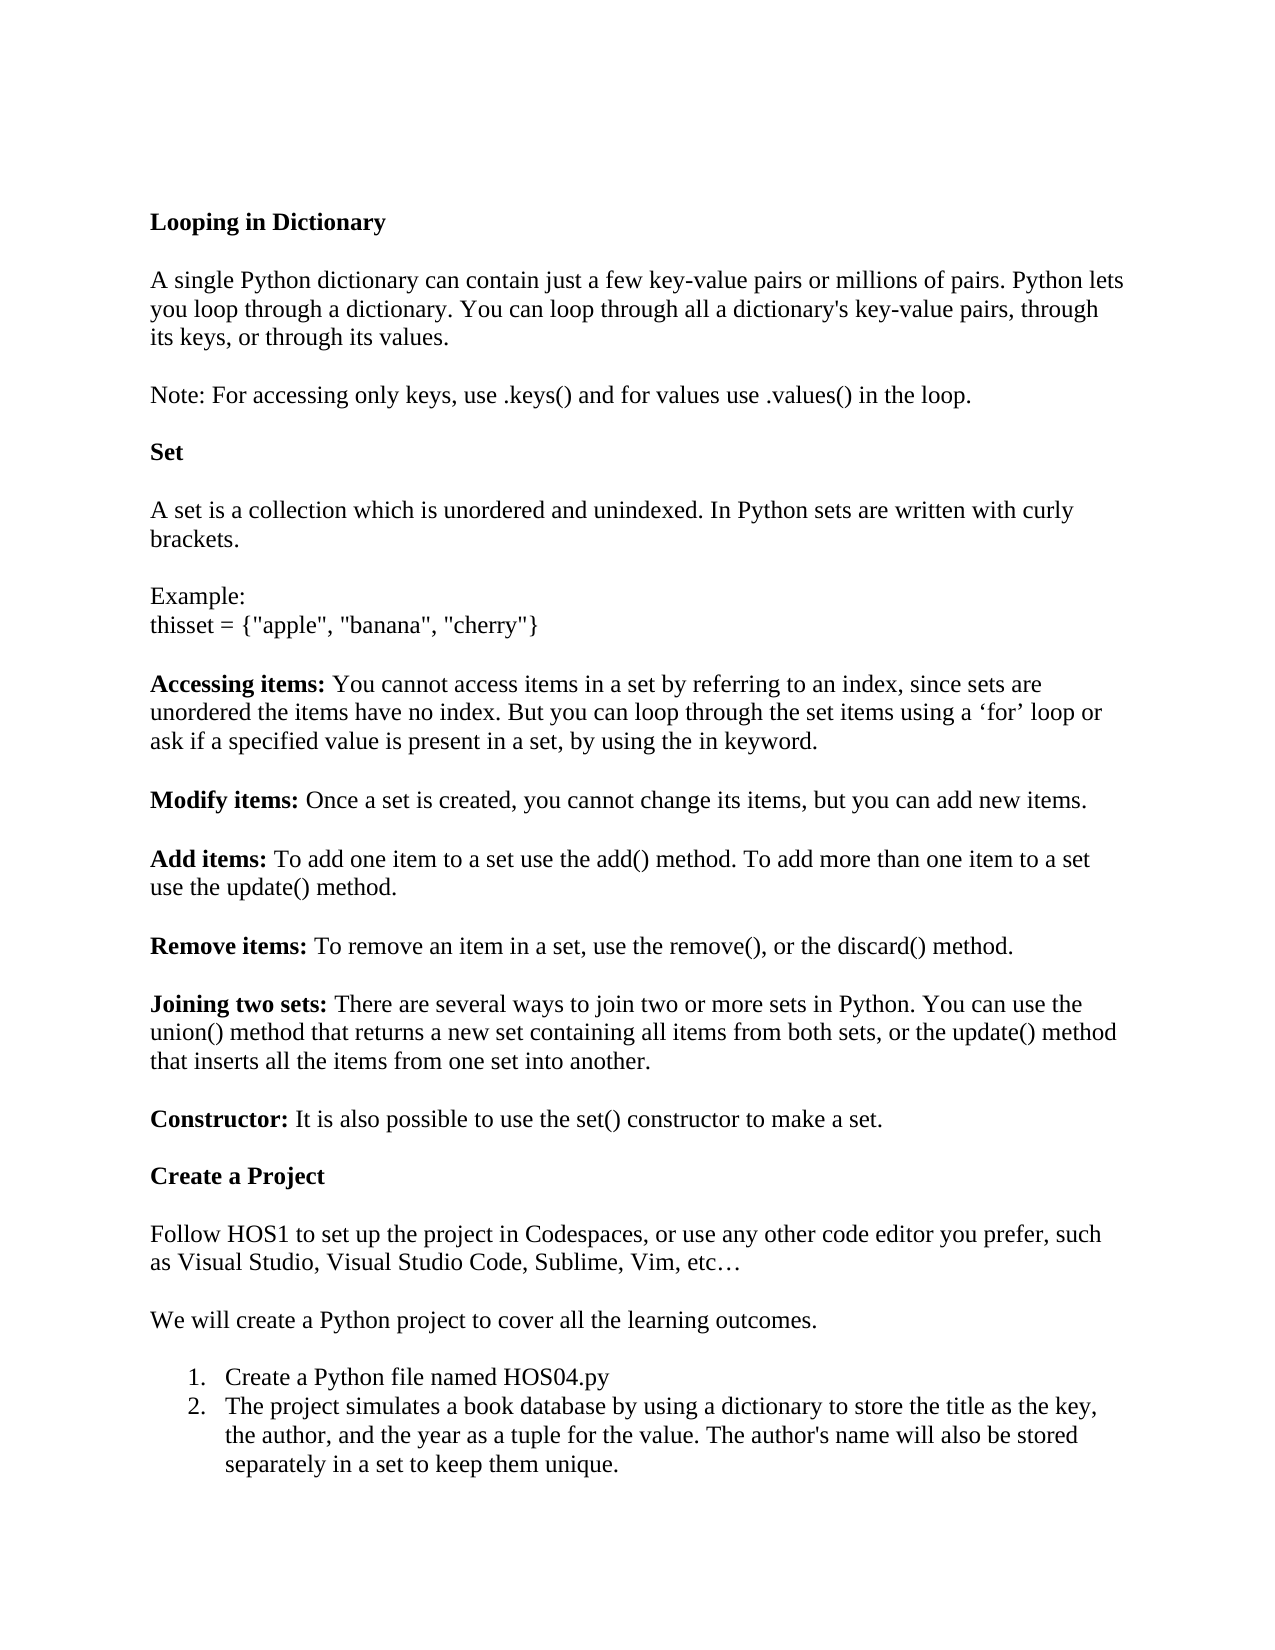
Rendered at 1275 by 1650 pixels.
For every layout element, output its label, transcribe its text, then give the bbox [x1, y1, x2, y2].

text Add items: To add one item to a set use the add() method. To add more than one item to a set use the update() method. [150, 844, 1125, 901]
text Create a Project [150, 1161, 1125, 1190]
text A single Python dictionary can contain just a few key-value pairs or millions of pairs. Python lets you loop through a dictionary. You can loop through all a dictionary's key-value pairs, through its keys, or through its values. [150, 265, 1125, 351]
text Follow HOS1 to set up the project in Codespaces, or use any other code editor you prefer, such as Visual Studio, Visual Studio Code, Sublime, Vim, etc… [150, 1219, 1125, 1276]
text Remove items: To remove an item in a set, use the remove(), or the discard() method. [150, 931, 1125, 960]
text Looping in Dictionary [150, 207, 1125, 236]
text Set [150, 437, 1125, 466]
text thisset = {"apple", "banana", "cherry"} [150, 610, 1125, 639]
text Modify items: Once a set is created, you cannot change its items, but you can add new items. [150, 785, 1125, 814]
list Create a Python file named HOS04.py [187, 1362, 1125, 1391]
text Example: [150, 581, 1125, 610]
text Note: For accessing only keys, use .keys() and for values use .values() in the loop. [150, 380, 1125, 409]
text Accessing items: You cannot access items in a set by referring to an index, since sets are unordered the items have no index. But you can loop through the set items using a ‘for’ loop or ask if a specified value is present in a set, by using the in keyword. [150, 669, 1125, 755]
text Constructor: It is also possible to use the set() constructor to make a set. [150, 1104, 1125, 1132]
text We will create a Python project to cover all the learning outcomes. [150, 1305, 1125, 1334]
text Joining two sets: There are several ways to join two or more sets in Python. You can use the union() method that returns a new set containing all items from both sets, or the update() method that inserts all the items from one set into another. [150, 989, 1125, 1075]
list The project simulates a book database by using a dictionary to store the title as the key, the author, and the year as a tuple for the value. The author's name will also be stored separately in a set to keep them unique. [187, 1391, 1125, 1477]
text A set is a collection which is unordered and unindexed. In Python sets are written with curly brackets. [150, 495, 1125, 552]
